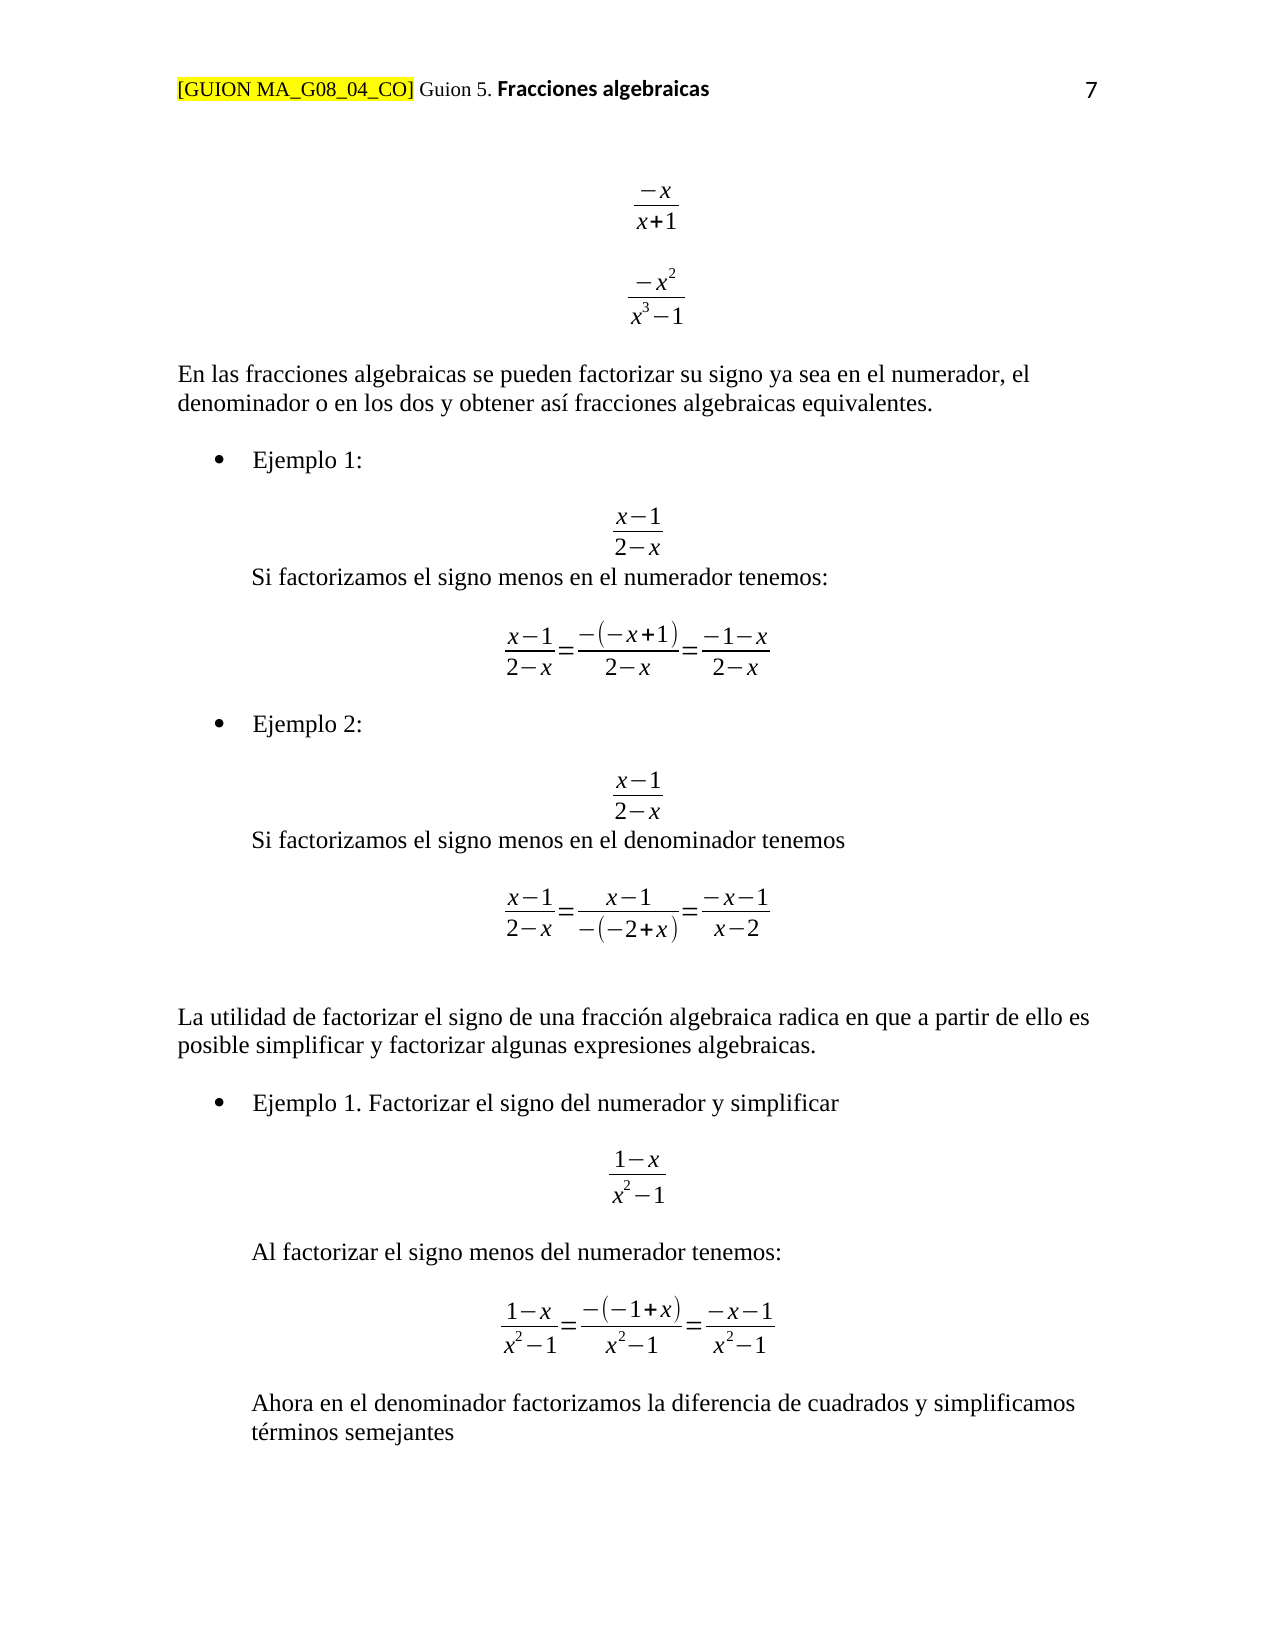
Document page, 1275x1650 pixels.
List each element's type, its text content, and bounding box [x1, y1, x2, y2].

list Ejemplo 1: [215, 445, 1098, 474]
text Si factorizamos el signo menos en el numerador tenemos: [251, 562, 1098, 590]
text En las fracciones algebraicas se pueden factorizar su signo ya sea en el numerador, el denominador o en los dos y obtener así fracciones algebraicas equivalentes. [177, 359, 1098, 416]
text Ahora en el denominador factorizamos la diferencia de cuadrados y simplificamos términos semejantes [251, 1388, 1098, 1445]
list Ejemplo 2: [215, 709, 1098, 738]
list Ejemplo 1. Factorizar el signo del numerador y simplificar [215, 1088, 1098, 1117]
text Si factorizamos el signo menos en el denominador tenemos [251, 826, 1098, 854]
text Al factorizar el signo menos del numerador tenemos: [251, 1237, 1098, 1266]
text La utilidad de factorizar el signo de una fracción algebraica radica en que a partir de ello es posible simplificar y factorizar algunas expresiones algebraicas. [177, 1002, 1098, 1059]
